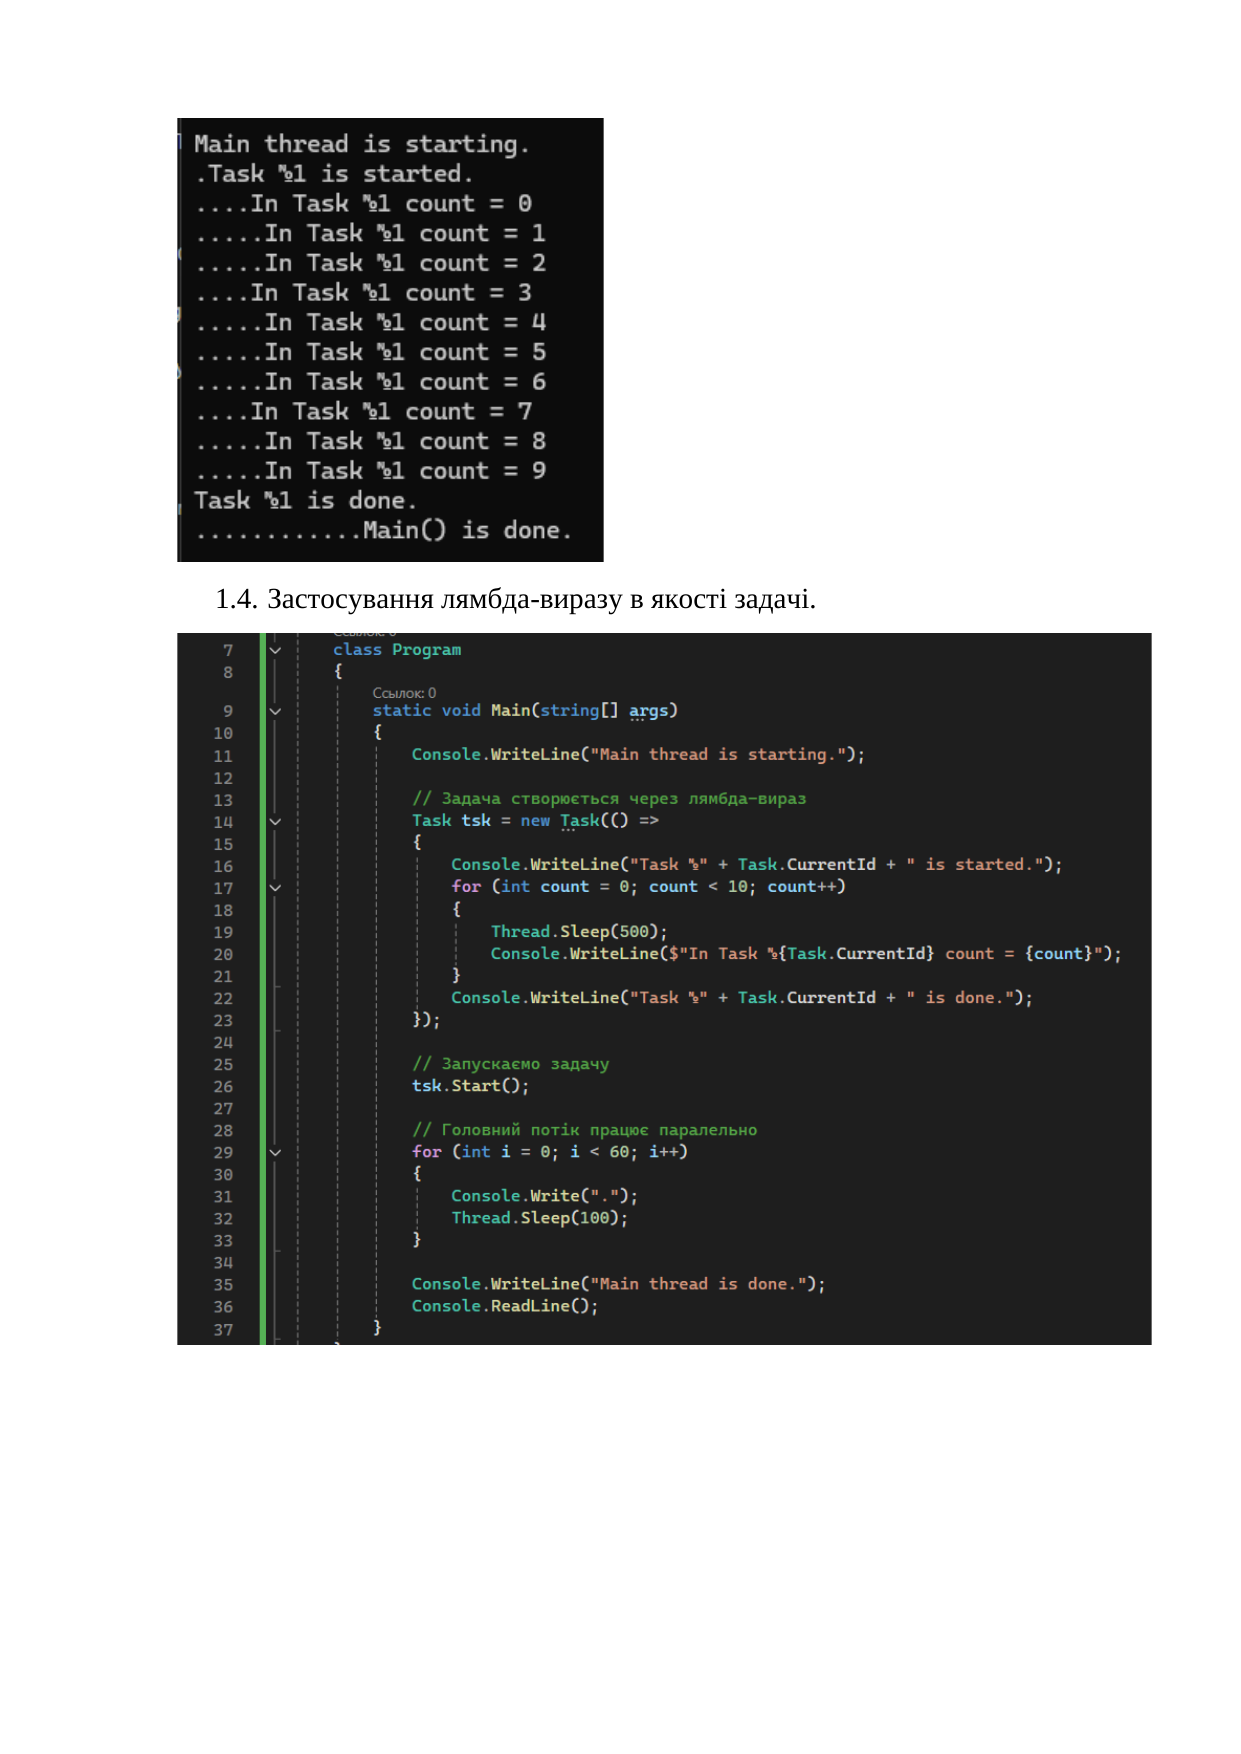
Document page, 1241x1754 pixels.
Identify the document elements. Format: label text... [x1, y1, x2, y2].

picture [177, 118, 604, 562]
picture [177, 633, 1152, 1345]
list Застосування лямбда-виразу в якості задачі. [215, 581, 1152, 614]
